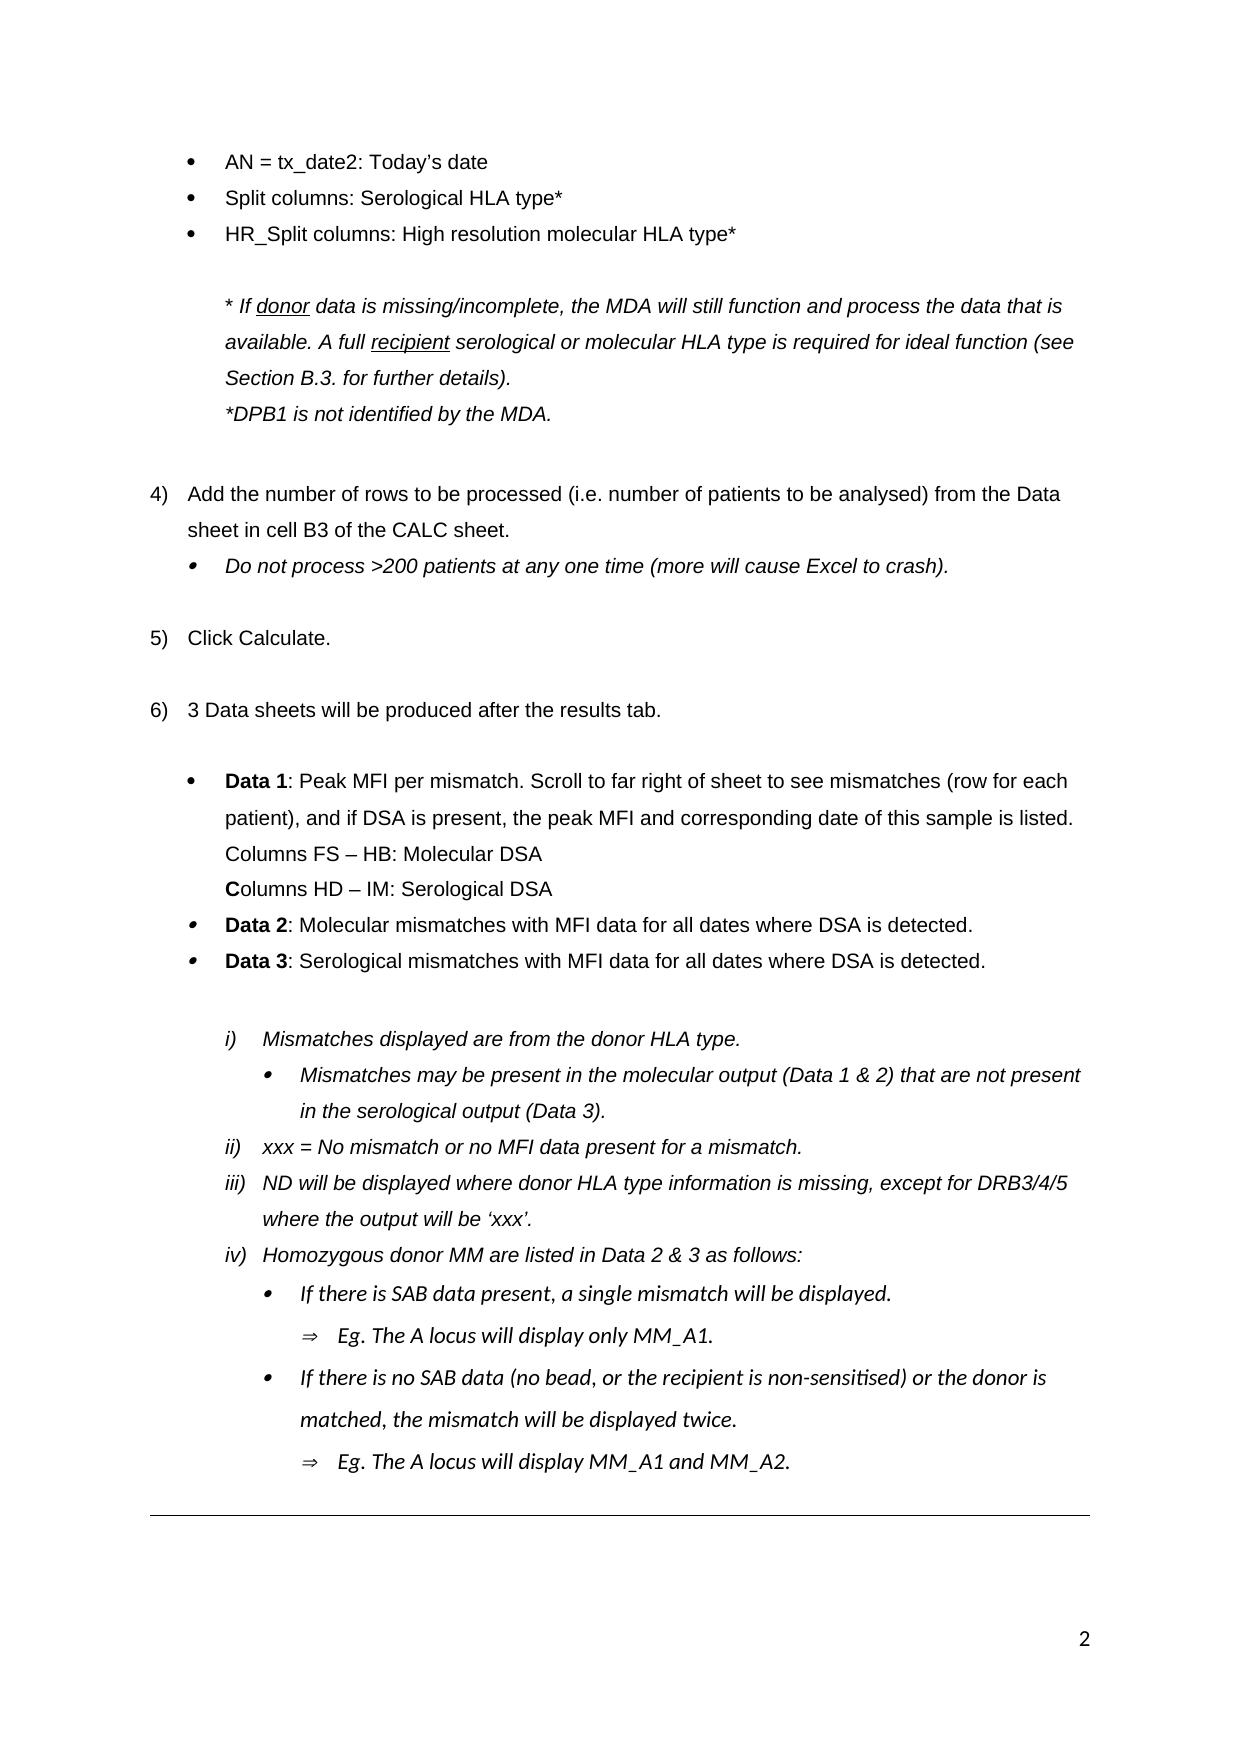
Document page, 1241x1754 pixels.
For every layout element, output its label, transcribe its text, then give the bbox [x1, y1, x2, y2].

list Eg. The A locus will display only MM_A1. [300, 1321, 1090, 1349]
list Data 2: Molecular mismatches with MFI data for all dates where DSA is detected. [187, 913, 1090, 937]
list Eg. The A locus will display MM_A1 and MM_A2. [300, 1447, 1090, 1475]
list Homozygous donor MM are listed in Data 2 & 3 as follows: [225, 1243, 1090, 1267]
list Do not process >200 patients at any one time (more will cause Excel to crash). [187, 554, 1090, 578]
list Columns HD – IM: Serological DSA [225, 877, 1090, 901]
list Data 3: Serological mismatches with MFI data for all dates where DSA is detected. [187, 949, 1090, 973]
list ND will be displayed where donor HLA type information is missing, except for DRB3/4/5 where the output will be ‘xxx’. [225, 1171, 1090, 1231]
list * If donor data is missing/incomplete, the MDA will still function and process the data that is available. A full recipient serological or molecular HLA type is required for ideal function (see Section B.3. for further details). [225, 294, 1090, 390]
list *DPB1 is not identified by the MDA. [225, 402, 1090, 468]
list Split columns: Serological HLA type* [187, 186, 1090, 210]
list Add the number of rows to be processed (i.e. number of patients to be analysed) from the Data sheet in cell B3 of the CALC sheet. [150, 482, 1090, 542]
list xxx = No mismatch or no MFI data present for a mismatch. [225, 1135, 1090, 1159]
list If there is no SAB data (no bead, or the recipient is non-sensitised) or the donor is matched, the mismatch will be displayed twice. [262, 1363, 1090, 1433]
list Mismatches may be present in the molecular output (Data 1 & 2) that are not present in the serological output (Data 3). [262, 1063, 1090, 1123]
list AN = tx_date2: Today’s date [187, 150, 1090, 174]
list 3 Data sheets will be produced after the results tab. [150, 697, 1090, 721]
list Mismatches displayed are from the donor HLA type. [225, 1027, 1090, 1051]
list HR_Split columns: High resolution molecular HLA type* [187, 222, 1090, 246]
list Data 1: Peak MFI per mismatch. Scroll to far right of sheet to see mismatches (row for each patient), and if DSA is present, the peak MFI and corresponding date of this sample is listed. Columns FS – HB: Molecular DSA [187, 769, 1090, 865]
list Click Calculate. [150, 626, 1090, 649]
list If there is SAB data present, a single mismatch will be displayed. [262, 1279, 1090, 1307]
